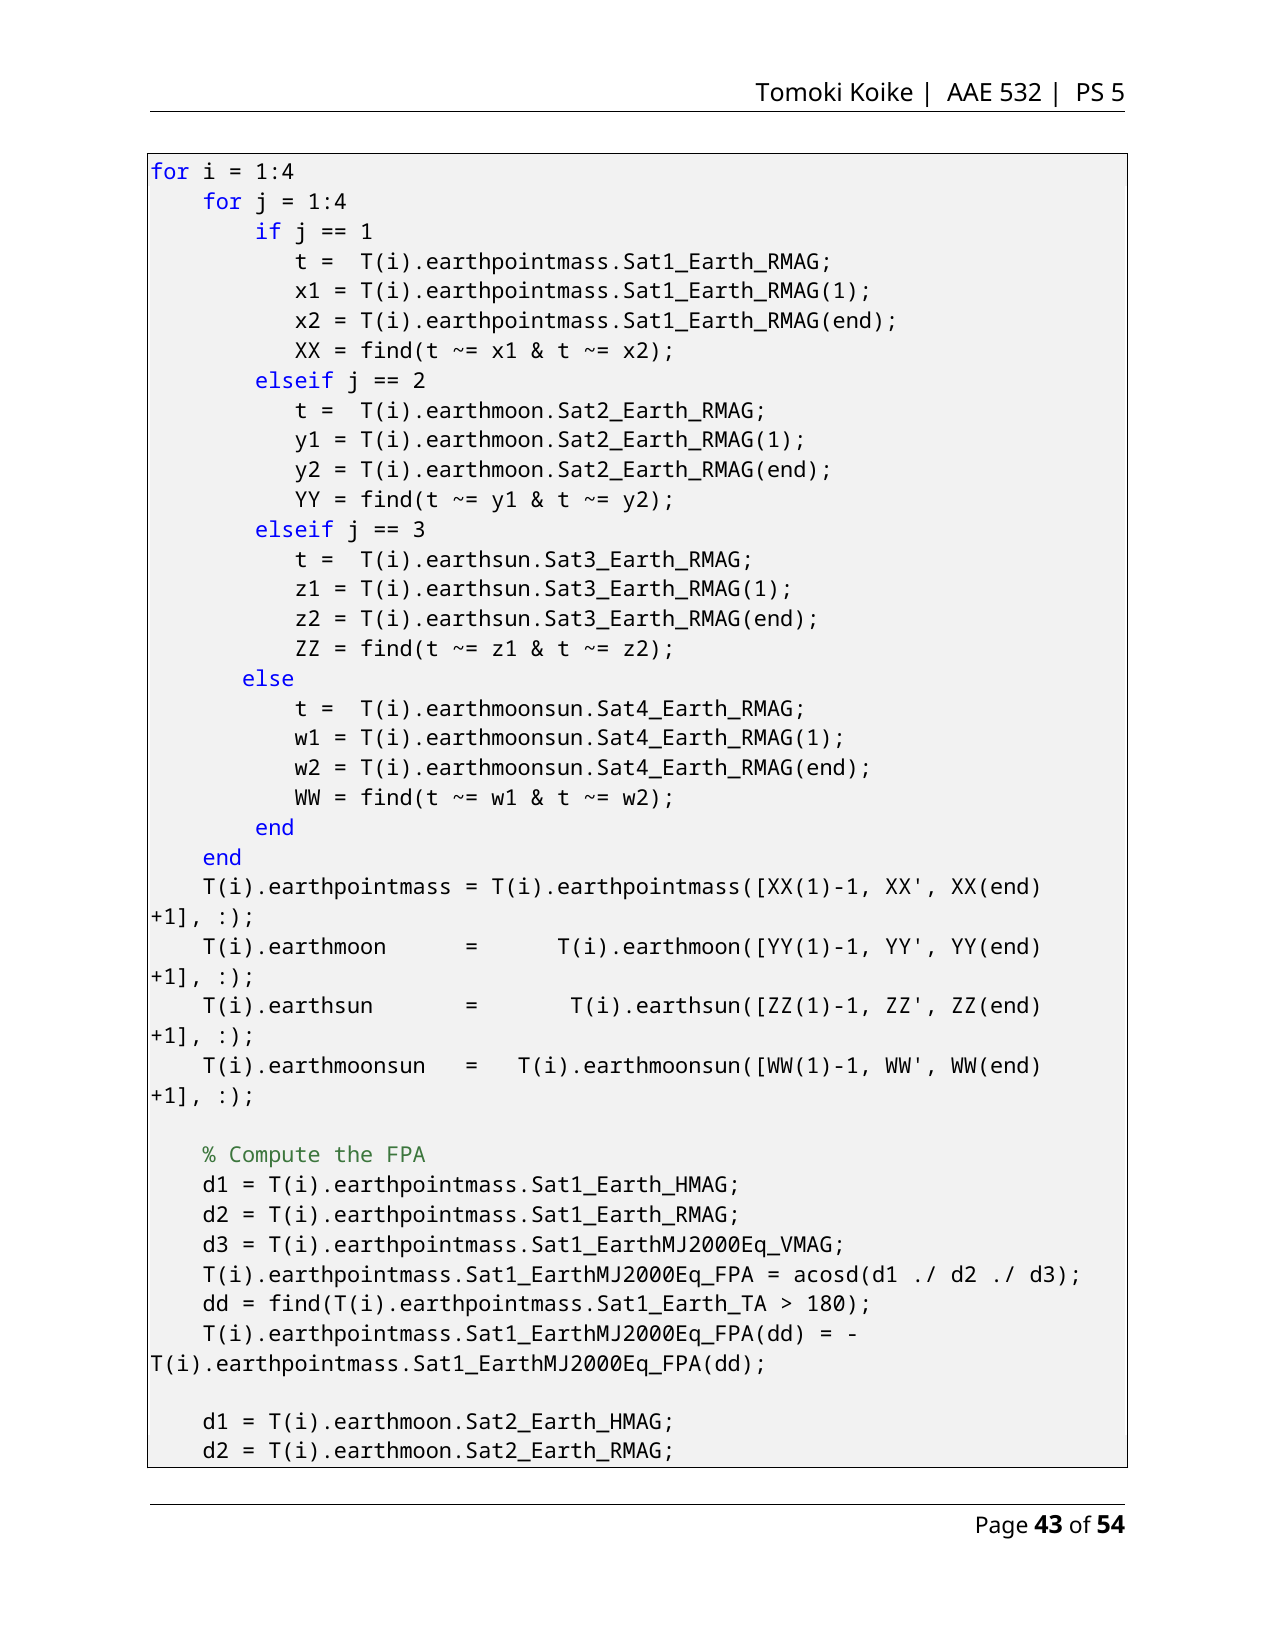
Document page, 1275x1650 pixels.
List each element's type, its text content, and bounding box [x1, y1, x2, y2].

text z2 = T(i).earthsun.Sat3_Earth_RMAG(end); [150, 603, 1125, 633]
text d3 = T(i).earthpointmass.Sat1_EarthMJ2000Eq_VMAG; [150, 1229, 1125, 1258]
text T(i).earthpointmass.Sat1_EarthMJ2000Eq_FPA = acosd(d1 ./ d2 ./ d3); [150, 1258, 1125, 1288]
text elseif j == 3 [150, 514, 1125, 543]
text end [150, 812, 1125, 841]
text d1 = T(i).earthmoon.Sat2_Earth_HMAG; [150, 1406, 1125, 1432]
text else [150, 663, 1125, 692]
text for i = 1:4 [148, 154, 1127, 186]
text z1 = T(i).earthsun.Sat3_Earth_RMAG(1); [150, 573, 1125, 603]
text d1 = T(i).earthpointmass.Sat1_Earth_HMAG; [150, 1169, 1125, 1199]
text T(i).earthmoon = T(i).earthmoon([YY(1)-1, YY', YY(end)+1], :); [150, 931, 1125, 990]
text t = T(i).earthpointmass.Sat1_Earth_RMAG; [150, 246, 1125, 275]
text w1 = T(i).earthmoonsun.Sat4_Earth_RMAG(1); [150, 722, 1125, 752]
text for j = 1:4 [150, 186, 1125, 216]
text T(i).earthpointmass = T(i).earthpointmass([XX(1)-1, XX', XX(end)+1], :); [150, 871, 1125, 931]
text if j == 1 [150, 216, 1125, 246]
text t = T(i).earthmoon.Sat2_Earth_RMAG; [150, 394, 1125, 424]
text t = T(i).earthsun.Sat3_Earth_RMAG; [150, 543, 1125, 573]
text d2 = T(i).earthmoon.Sat2_Earth_RMAG; [148, 1432, 1127, 1467]
text ZZ = find(t ~= z1 & t ~= z2); [150, 633, 1125, 663]
text T(i).earthsun = T(i).earthsun([ZZ(1)-1, ZZ', ZZ(end)+1], :); [150, 990, 1125, 1050]
text T(i).earthmoonsun = T(i).earthmoonsun([WW(1)-1, WW', WW(end)+1], :); [150, 1050, 1125, 1109]
text % Compute the FPA [150, 1139, 1125, 1169]
text y2 = T(i).earthmoon.Sat2_Earth_RMAG(end); [150, 454, 1125, 484]
text XX = find(t ~= x1 & t ~= x2); [150, 335, 1125, 365]
text T(i).earthpointmass.Sat1_EarthMJ2000Eq_FPA(dd) = -T(i).earthpointmass.Sat1_EarthMJ2000Eq_FPA(dd); [150, 1318, 1125, 1378]
text WW = find(t ~= w1 & t ~= w2); [150, 782, 1125, 812]
text y1 = T(i).earthmoon.Sat2_Earth_RMAG(1); [150, 424, 1125, 454]
text x1 = T(i).earthpointmass.Sat1_Earth_RMAG(1); [150, 275, 1125, 305]
text w2 = T(i).earthmoonsun.Sat4_Earth_RMAG(end); [150, 752, 1125, 782]
text end [150, 841, 1125, 871]
text elseif j == 2 [150, 365, 1125, 394]
text t = T(i).earthmoonsun.Sat4_Earth_RMAG; [150, 692, 1125, 722]
text d2 = T(i).earthpointmass.Sat1_Earth_RMAG; [150, 1199, 1125, 1229]
text YY = find(t ~= y1 & t ~= y2); [150, 484, 1125, 514]
text x2 = T(i).earthpointmass.Sat1_Earth_RMAG(end); [150, 305, 1125, 335]
text dd = find(T(i).earthpointmass.Sat1_Earth_TA > 180); [150, 1288, 1125, 1318]
